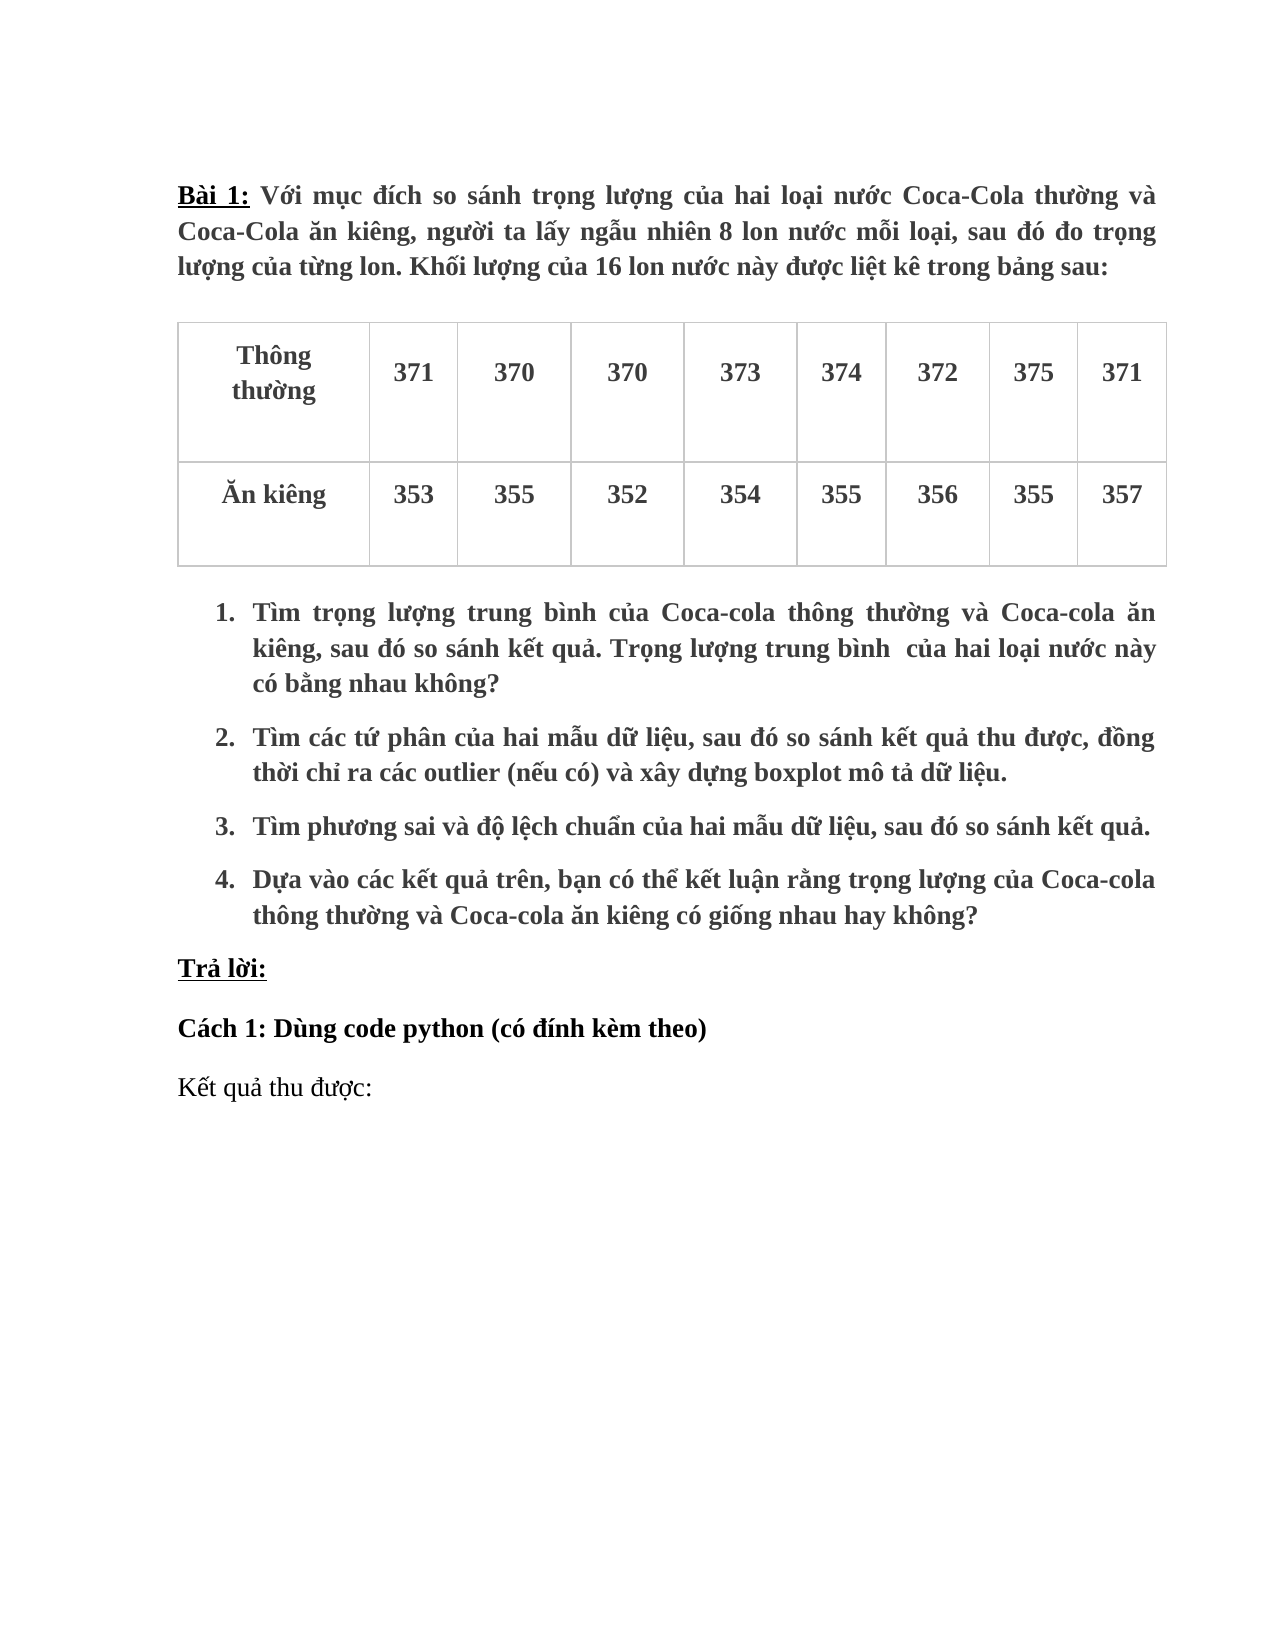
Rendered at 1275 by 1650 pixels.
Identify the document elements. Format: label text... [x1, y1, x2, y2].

table_cell 354 [685, 463, 796, 565]
table_cell Ăn kiêng [179, 463, 369, 565]
list Tìm phương sai và độ lệch chuẩn của hai mẫu dữ liệu, sau đó so sánh kết quả. [215, 810, 1157, 841]
list Dựa vào các kết quả trên, bạn có thể kết luận rằng trọng lượng của Coca-cola thông thường và Coca-cola ăn kiêng có giống nhau hay không? [215, 863, 1157, 930]
table_header 372 [887, 323, 989, 461]
table_header 370 [458, 323, 570, 461]
table_cell 356 [887, 463, 989, 565]
table_header 374 [798, 323, 885, 461]
table_cell 357 [1078, 463, 1166, 565]
table_header 371 [370, 323, 457, 461]
text Trả lời: [177, 953, 1157, 984]
text Cách 1: Dùng code python (có đính kèm theo) [177, 1012, 1157, 1043]
table_header 371 [1078, 323, 1166, 461]
text Bài 1: Với mục đích so sánh trọng lượng của hai loại nước Coca-Cola thường và Coca-Cola ăn kiêng, người ta lấy ngẫu nhiên 8 lon nước mỗi loại, sau đó đo trọng lượng của từng lon. Khối lượng của 16 lon nước này được liệt kê trong bảng sau: [177, 179, 1157, 282]
table_cell 355 [798, 463, 885, 565]
list Tìm trọng lượng trung bình của Coca-cola thông thường và Coca-cola ăn kiêng, sau đó so sánh kết quả. Trọng lượng trung bình của hai loại nước này có bằng nhau không? [215, 596, 1157, 698]
table_cell 352 [572, 463, 683, 565]
table_header Thông thường [179, 323, 369, 461]
table_header 370 [572, 323, 683, 461]
list Tìm các tứ phân của hai mẫu dữ liệu, sau đó so sánh kết quả thu được, đồng thời chỉ ra các outlier (nếu có) và xây dựng boxplot mô tả dữ liệu. [215, 721, 1157, 788]
text Kết quả thu được: [177, 1071, 1157, 1102]
table_header 373 [685, 323, 796, 461]
table_header 375 [990, 323, 1077, 461]
table_cell 355 [458, 463, 570, 565]
table_cell 353 [370, 463, 457, 565]
table_cell 355 [990, 463, 1077, 565]
